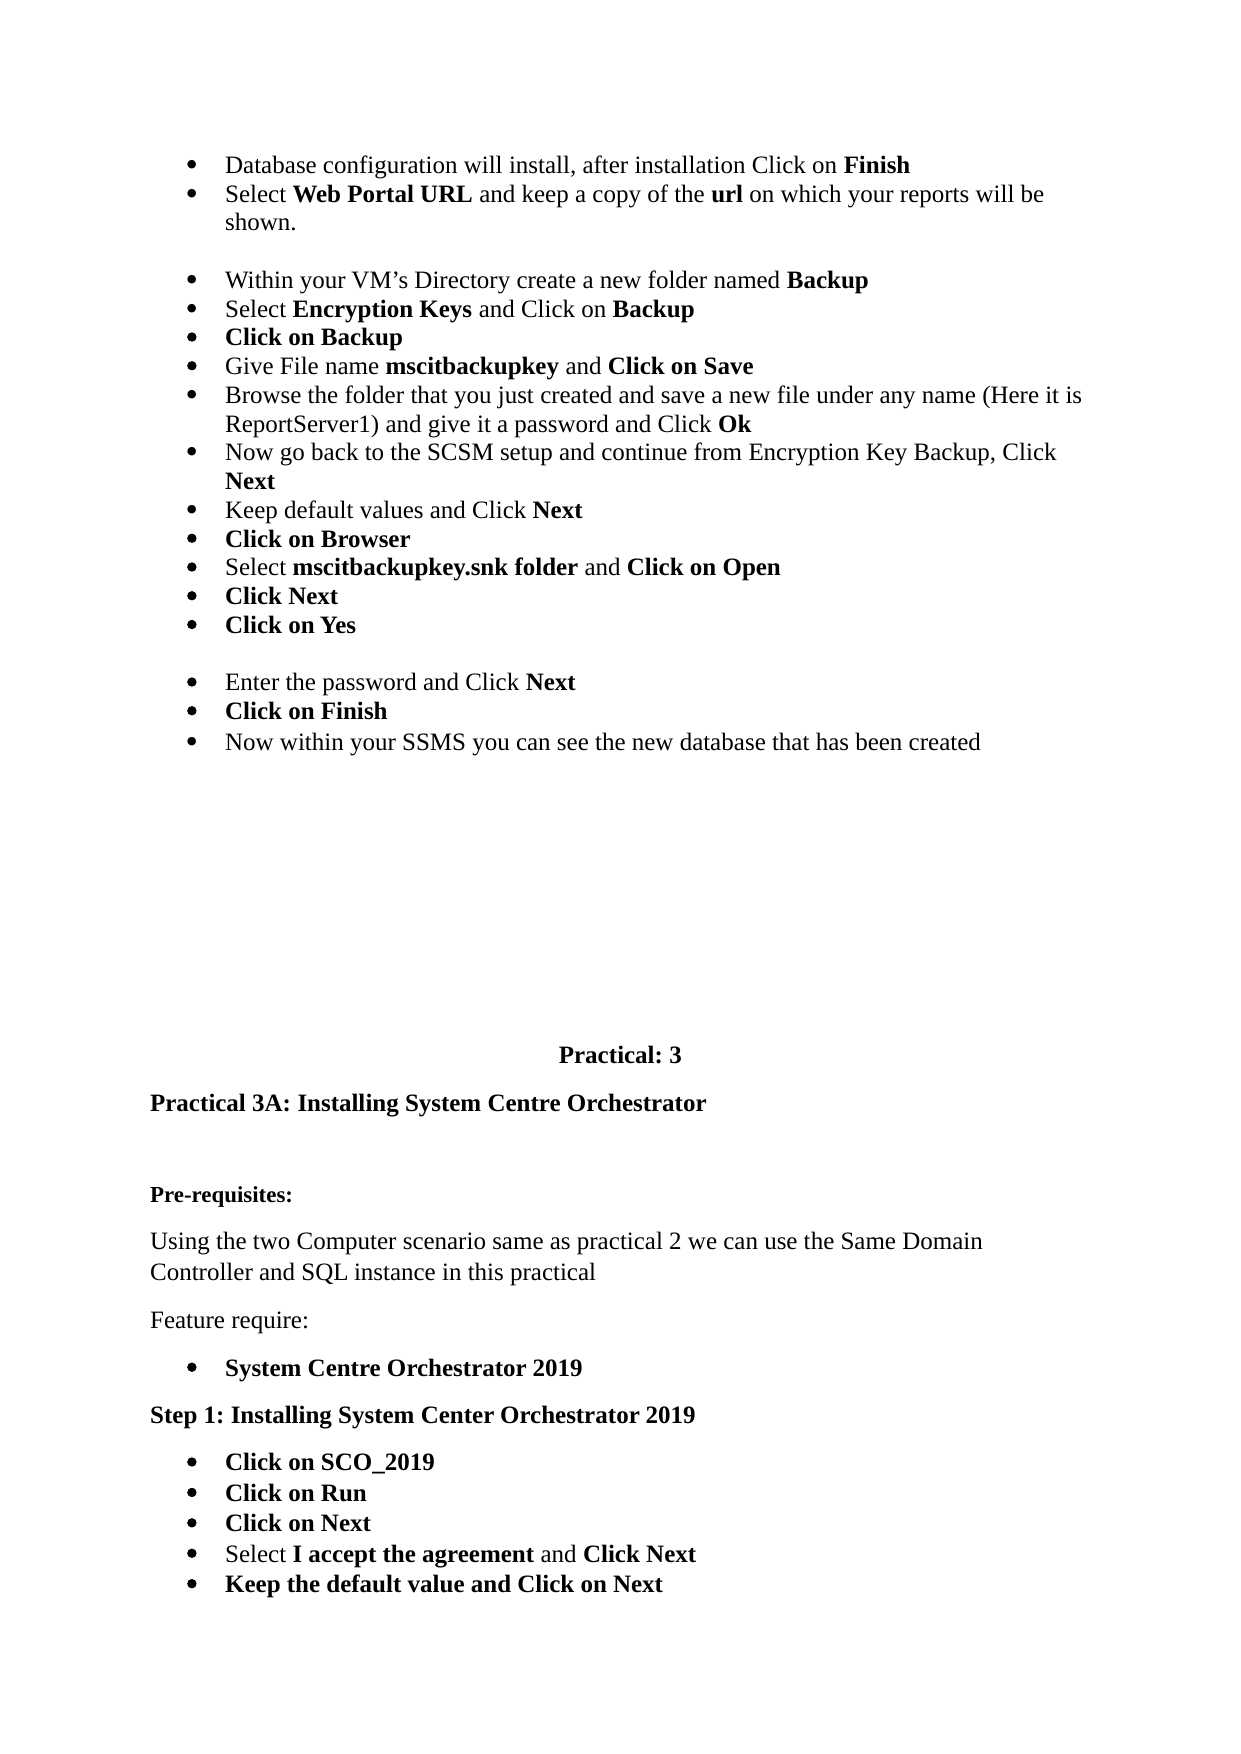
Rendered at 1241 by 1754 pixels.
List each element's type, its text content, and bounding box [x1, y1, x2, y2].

text Pre-requisites: [150, 1181, 1090, 1207]
list Click on Backup [187, 322, 1090, 351]
list Database configuration will install, after installation Click on Finish [187, 150, 1090, 179]
list Click on Browser [187, 524, 1090, 552]
list Select I accept the agreement and Click Next [187, 1539, 1090, 1567]
text Practical 3A: Installing System Centre Orchestrator [150, 1088, 1090, 1117]
list Within your VM’s Directory create a new folder named Backup [187, 265, 1090, 294]
list Give File name mscitbackupkey and Click on Save [187, 351, 1090, 380]
list Enter the password and Click Next [187, 667, 1090, 696]
list Click on Finish [187, 696, 1090, 725]
text Step 1: Installing System Center Orchestrator 2019 [150, 1400, 1090, 1428]
list Keep the default value and Click on Next [187, 1569, 1090, 1598]
list Select Web Portal URL and keep a copy of the url on which your reports will be shown. [187, 179, 1090, 236]
list Click on Yes [187, 610, 1090, 639]
list Select Encryption Keys and Click on Backup [187, 294, 1090, 322]
list Click on SCO_2019 [187, 1447, 1090, 1476]
list Now go back to the SCSM setup and continue from Encryption Key Backup, Click Next [187, 437, 1090, 495]
list System Centre Orchestrator 2019 [187, 1353, 1090, 1381]
text Practical: 3 [150, 1041, 1090, 1069]
text Feature require: [150, 1305, 1090, 1334]
list Browse the folder that you just created and save a new file under any name (Here it is ReportServer1) and give it a password and Click Ok [187, 380, 1090, 437]
list Click Next [187, 581, 1090, 610]
text Using the two Computer scenario same as practical 2 we can use the Same Domain Controller and SQL instance in this practical [150, 1226, 1090, 1286]
list Keep default values and Click Next [187, 495, 1090, 524]
list Click on Next [187, 1508, 1090, 1537]
list Select mscitbackupkey.snk folder and Click on Open [187, 552, 1090, 581]
list Click on Run [187, 1478, 1090, 1507]
list Now within your SSMS you can see the new database that has been created [187, 727, 1090, 756]
